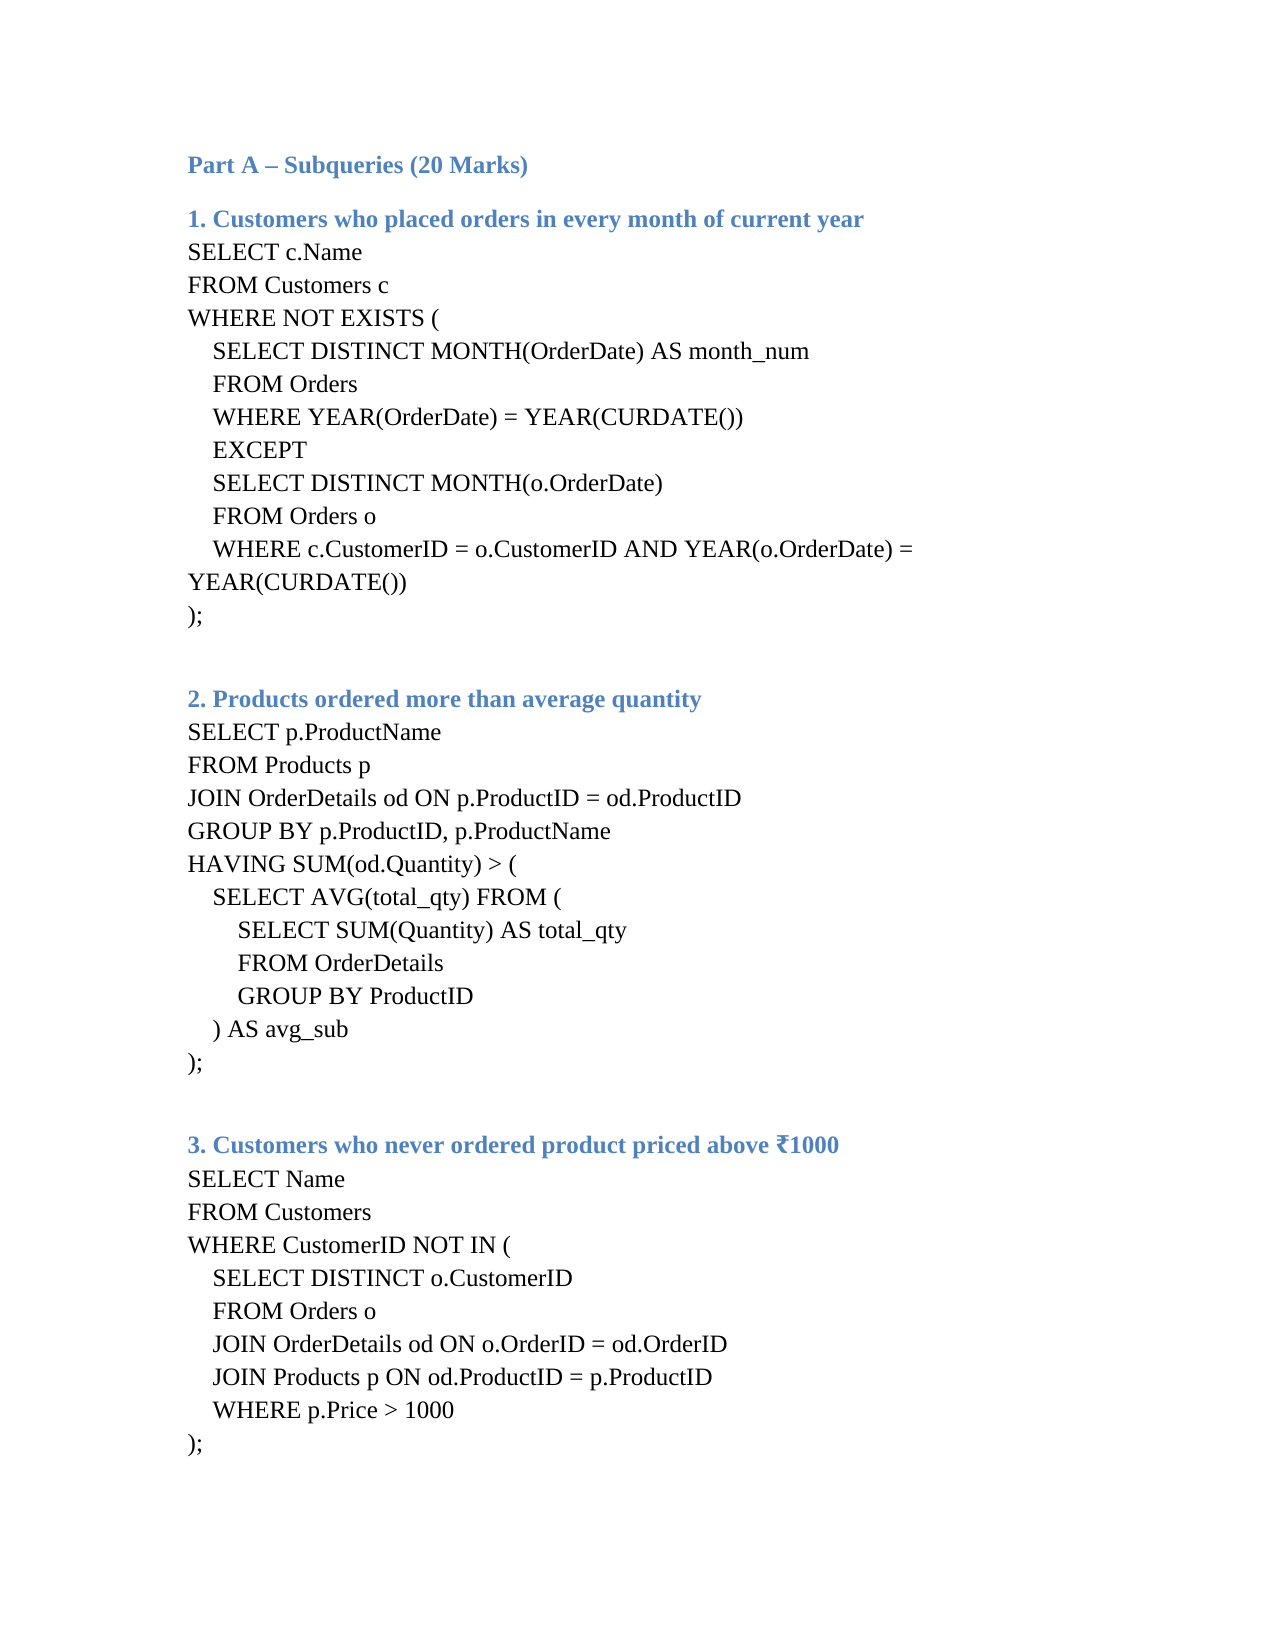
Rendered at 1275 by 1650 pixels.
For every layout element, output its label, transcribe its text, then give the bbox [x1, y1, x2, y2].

text SELECT p.ProductName FROM Products p JOIN OrderDetails od ON p.ProductID = od.ProductID GROUP BY p.ProductID, p.ProductName HAVING SUM(od.Quantity) > ( SELECT AVG(total_qty) FROM ( SELECT SUM(Quantity) AS total_qty FROM OrderDetails GROUP BY ProductID ) AS avg_sub ); [187, 717, 1087, 1106]
text SELECT c.Name FROM Customers c WHERE NOT EXISTS ( SELECT DISTINCT MONTH(OrderDate) AS month_num FROM Orders WHERE YEAR(OrderDate) = YEAR(CURDATE()) EXCEPT SELECT DISTINCT MONTH(o.OrderDate) FROM Orders o WHERE c.CustomerID = o.CustomerID AND YEAR(o.OrderDate) = YEAR(CURDATE()) ); [187, 237, 1087, 659]
text SELECT Name FROM Customers WHERE CustomerID NOT IN ( SELECT DISTINCT o.CustomerID FROM Orders o JOIN OrderDetails od ON o.OrderID = od.OrderID JOIN Products p ON od.ProductID = p.ProductID WHERE p.Price > 1000 ); [187, 1164, 1087, 1487]
subtitle 3. Customers who never ordered product priced above ₹1000 [187, 1131, 1087, 1159]
subtitle 1. Customers who placed orders in every month of current year [187, 204, 1087, 233]
subtitle 2. Products ordered more than average quantity [187, 684, 1087, 712]
subtitle Part A – Subqueries (20 Marks) [187, 150, 1087, 179]
